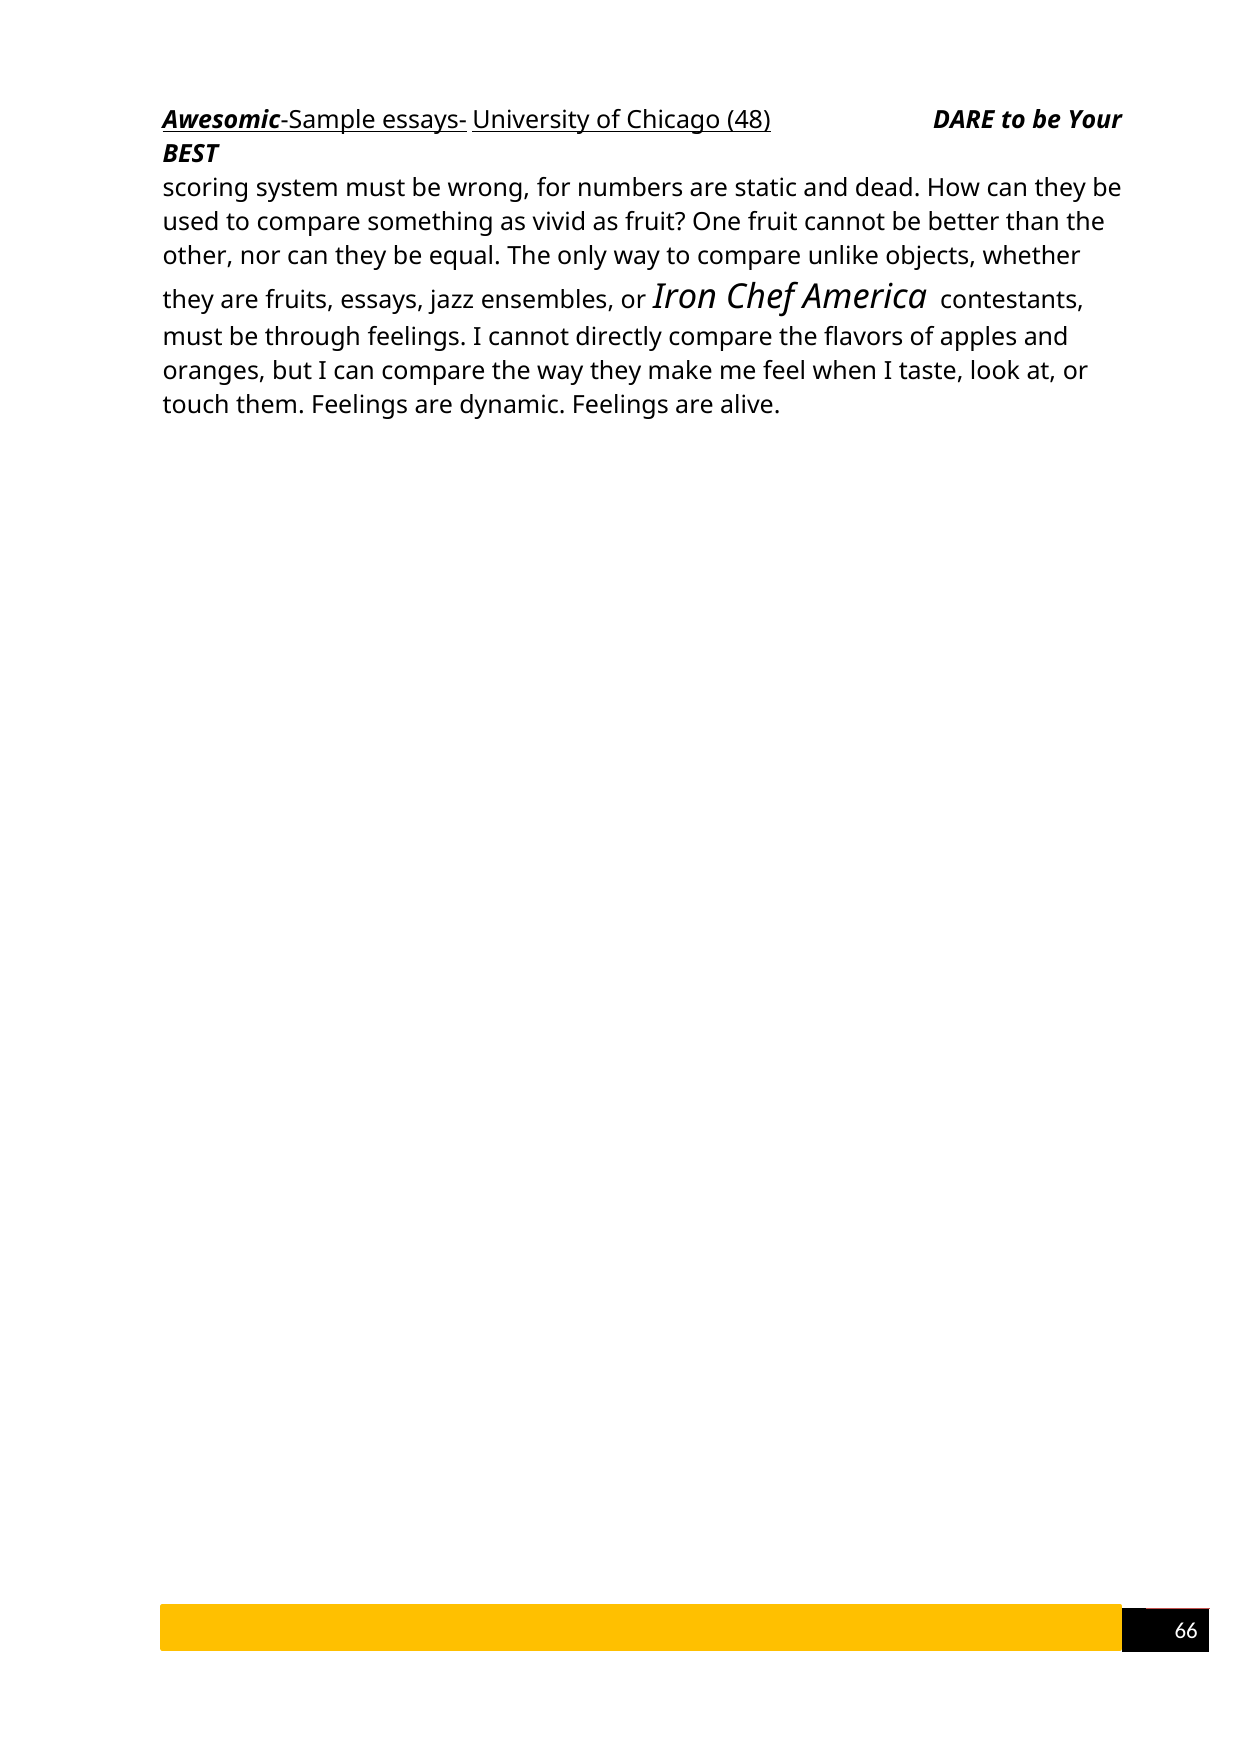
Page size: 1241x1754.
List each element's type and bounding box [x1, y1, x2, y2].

text [162, 170, 1137, 421]
